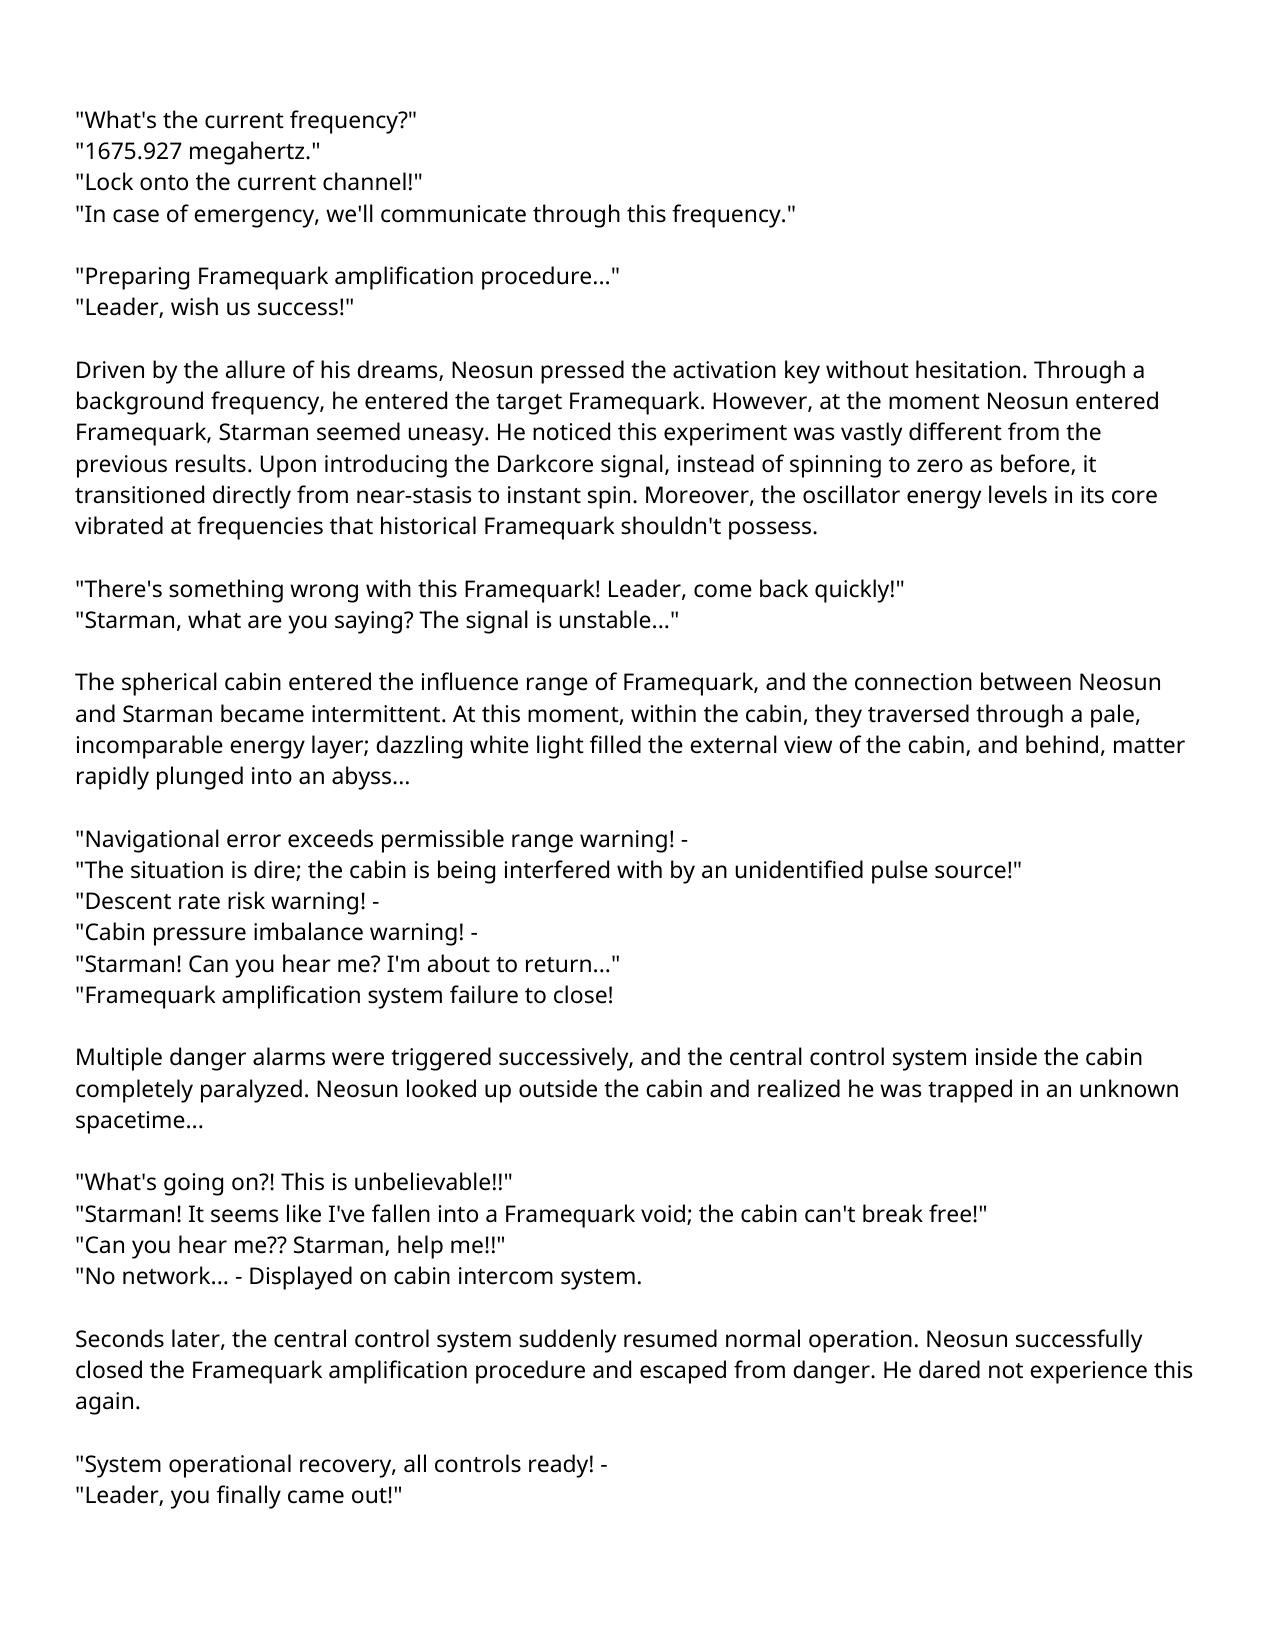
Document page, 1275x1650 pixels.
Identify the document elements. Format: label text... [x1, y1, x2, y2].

text "There's something wrong with this Framequark! Leader, come back quickly!" [75, 572, 1200, 604]
text "What's going on?! This is unbelievable!!" [75, 1166, 1200, 1197]
text "Preparing Framequark amplification procedure..." [75, 260, 1200, 291]
text "No network... - Displayed on cabin intercom system. [75, 1260, 1200, 1291]
text "Framequark amplification system failure to close! [75, 979, 1200, 1010]
text "The situation is dire; the cabin is being interfered with by an unidentified pulse source!" [75, 854, 1200, 885]
text "Leader, wish us success!" [75, 291, 1200, 322]
text "What's the current frequency?" [75, 104, 1200, 135]
text The spherical cabin entered the influence range of Framequark, and the connection between Neosun and Starman became intermittent. At this moment, within the cabin, they traversed through a pale, incomparable energy layer; dazzling white light filled the external view of the cabin, and behind, matter rapidly plunged into an abyss... [75, 666, 1200, 791]
text "Descent rate risk warning! - [75, 885, 1200, 916]
text "Navigational error exceeds permissible range warning! - [75, 822, 1200, 854]
text Driven by the allure of his dreams, Neosun pressed the activation key without hesitation. Through a background frequency, he entered the target Framequark. However, at the moment Neosun entered Framequark, Starman seemed uneasy. He noticed this experiment was vastly different from the previous results. Upon introducing the Darkcore signal, instead of spinning to zero as before, it transitioned directly from near-stasis to instant spin. Moreover, the oscillator energy levels in its core vibrated at frequencies that historical Framequark shouldn't possess. [75, 354, 1200, 541]
text "Starman, what are you saying? The signal is unstable..." [75, 604, 1200, 635]
text Seconds later, the central control system suddenly resumed normal operation. Neosun successfully closed the Framequark amplification procedure and escaped from danger. He dared not experience this again. [75, 1322, 1200, 1416]
text Multiple danger alarms were triggered successively, and the central control system inside the cabin completely paralyzed. Neosun looked up outside the cabin and realized he was trapped in an unknown spacetime... [75, 1041, 1200, 1135]
text "Lock onto the current channel!" [75, 166, 1200, 197]
text "In case of emergency, we'll communicate through this frequency." [75, 197, 1200, 229]
text "Can you hear me?? Starman, help me!!" [75, 1229, 1200, 1260]
text "Leader, you finally came out!" [75, 1479, 1200, 1510]
text "1675.927 megahertz." [75, 135, 1200, 166]
text "Cabin pressure imbalance warning! - [75, 916, 1200, 947]
text "Starman! Can you hear me? I'm about to return..." [75, 947, 1200, 979]
text "Starman! It seems like I've fallen into a Framequark void; the cabin can't break free!" [75, 1197, 1200, 1229]
text "System operational recovery, all controls ready! - [75, 1447, 1200, 1479]
